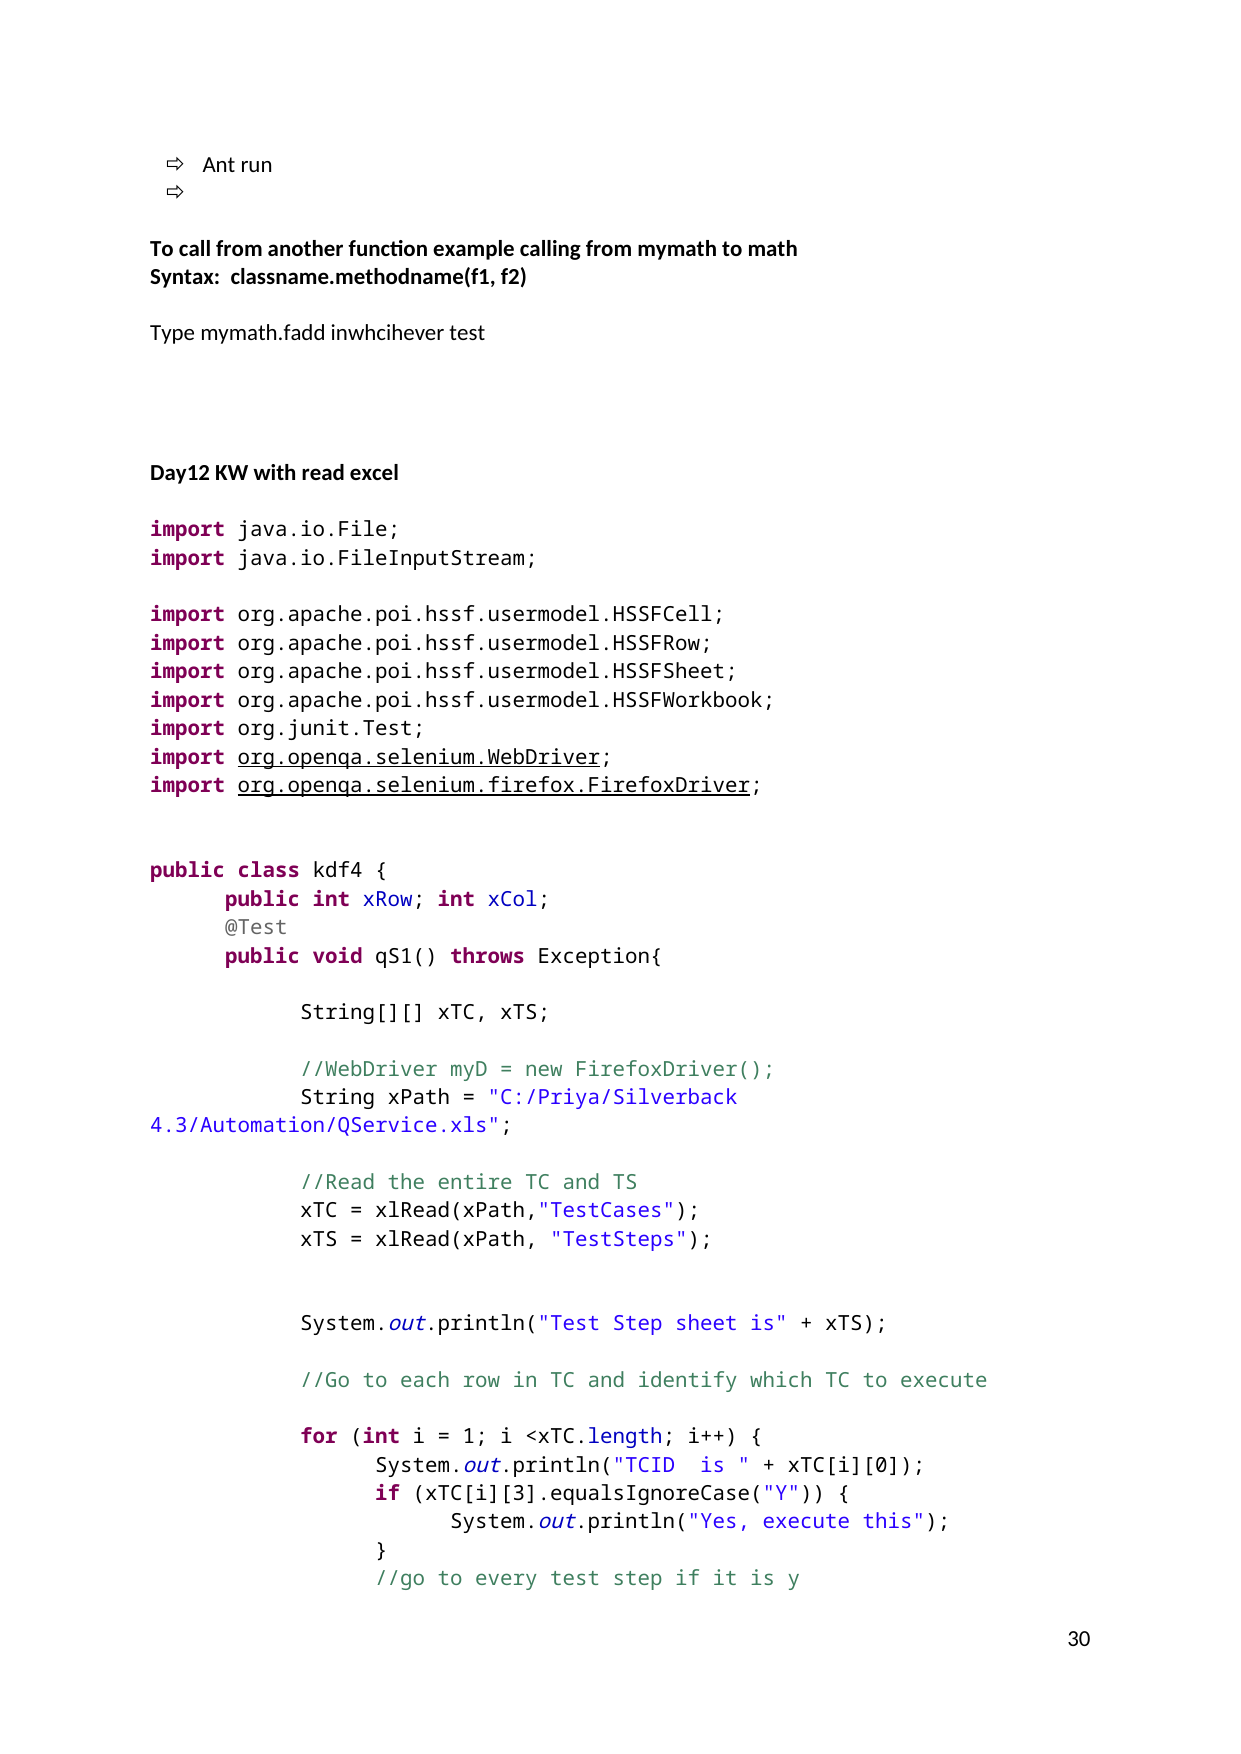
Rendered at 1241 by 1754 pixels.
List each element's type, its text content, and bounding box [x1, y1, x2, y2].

text } [150, 1535, 1090, 1563]
text String xPath = "C:/Priya/Silverback 4.3/Automation/QService.xls"; [150, 1082, 1090, 1139]
text @Test [150, 912, 1090, 941]
text import java.io.File; [150, 514, 1090, 543]
text public int xRow; int xCol; [150, 884, 1090, 912]
text //go to every test step if it is y [150, 1563, 1090, 1592]
text //Go to each row in TC and identify which TC to execute [150, 1365, 1090, 1393]
text import org.openqa.selenium.WebDriver; [150, 742, 1090, 770]
text xTC = xlRead(xPath,"TestCases"); [150, 1196, 1090, 1224]
text public class kdf4 { [150, 856, 1090, 884]
text if (xTC[i][3].equalsIgnoreCase("Y")) { [150, 1478, 1090, 1507]
text Syntax: classname.methodname(f1, f2) [150, 262, 1090, 290]
text for (int i = 1; i <xTC.length; i++) { [150, 1421, 1090, 1450]
text System.out.println("Test Step sheet is" + xTS); [150, 1308, 1090, 1337]
text import org.openqa.selenium.firefox.FirefoxDriver; [150, 770, 1090, 799]
text System.out.println("TCID is " + xTC[i][0]); [150, 1450, 1090, 1478]
text xTS = xlRead(xPath, "TestSteps"); [150, 1224, 1090, 1252]
text public void qS1() throws Exception{ [150, 941, 1090, 969]
text import org.apache.poi.hssf.usermodel.HSSFRow; [150, 628, 1090, 656]
list Ant run [165, 150, 1090, 178]
text Type mymath.fadd inwhcihever test [150, 318, 1090, 346]
text import java.io.FileInputStream; [150, 543, 1090, 571]
text //Read the entire TC and TS [150, 1167, 1090, 1196]
text Day12 KW with read excel [150, 458, 1090, 486]
text import org.apache.poi.hssf.usermodel.HSSFCell; [150, 599, 1090, 628]
text import org.apache.poi.hssf.usermodel.HSSFSheet; [150, 656, 1090, 685]
text import org.apache.poi.hssf.usermodel.HSSFWorkbook; [150, 685, 1090, 713]
text //WebDriver myD = new FirefoxDriver(); [150, 1054, 1090, 1082]
text String[][] xTC, xTS; [150, 997, 1090, 1026]
text import org.junit.Test; [150, 713, 1090, 742]
text System.out.println("Yes, execute this"); [150, 1507, 1090, 1535]
text To call from another function example calling from mymath to math [150, 234, 1090, 262]
